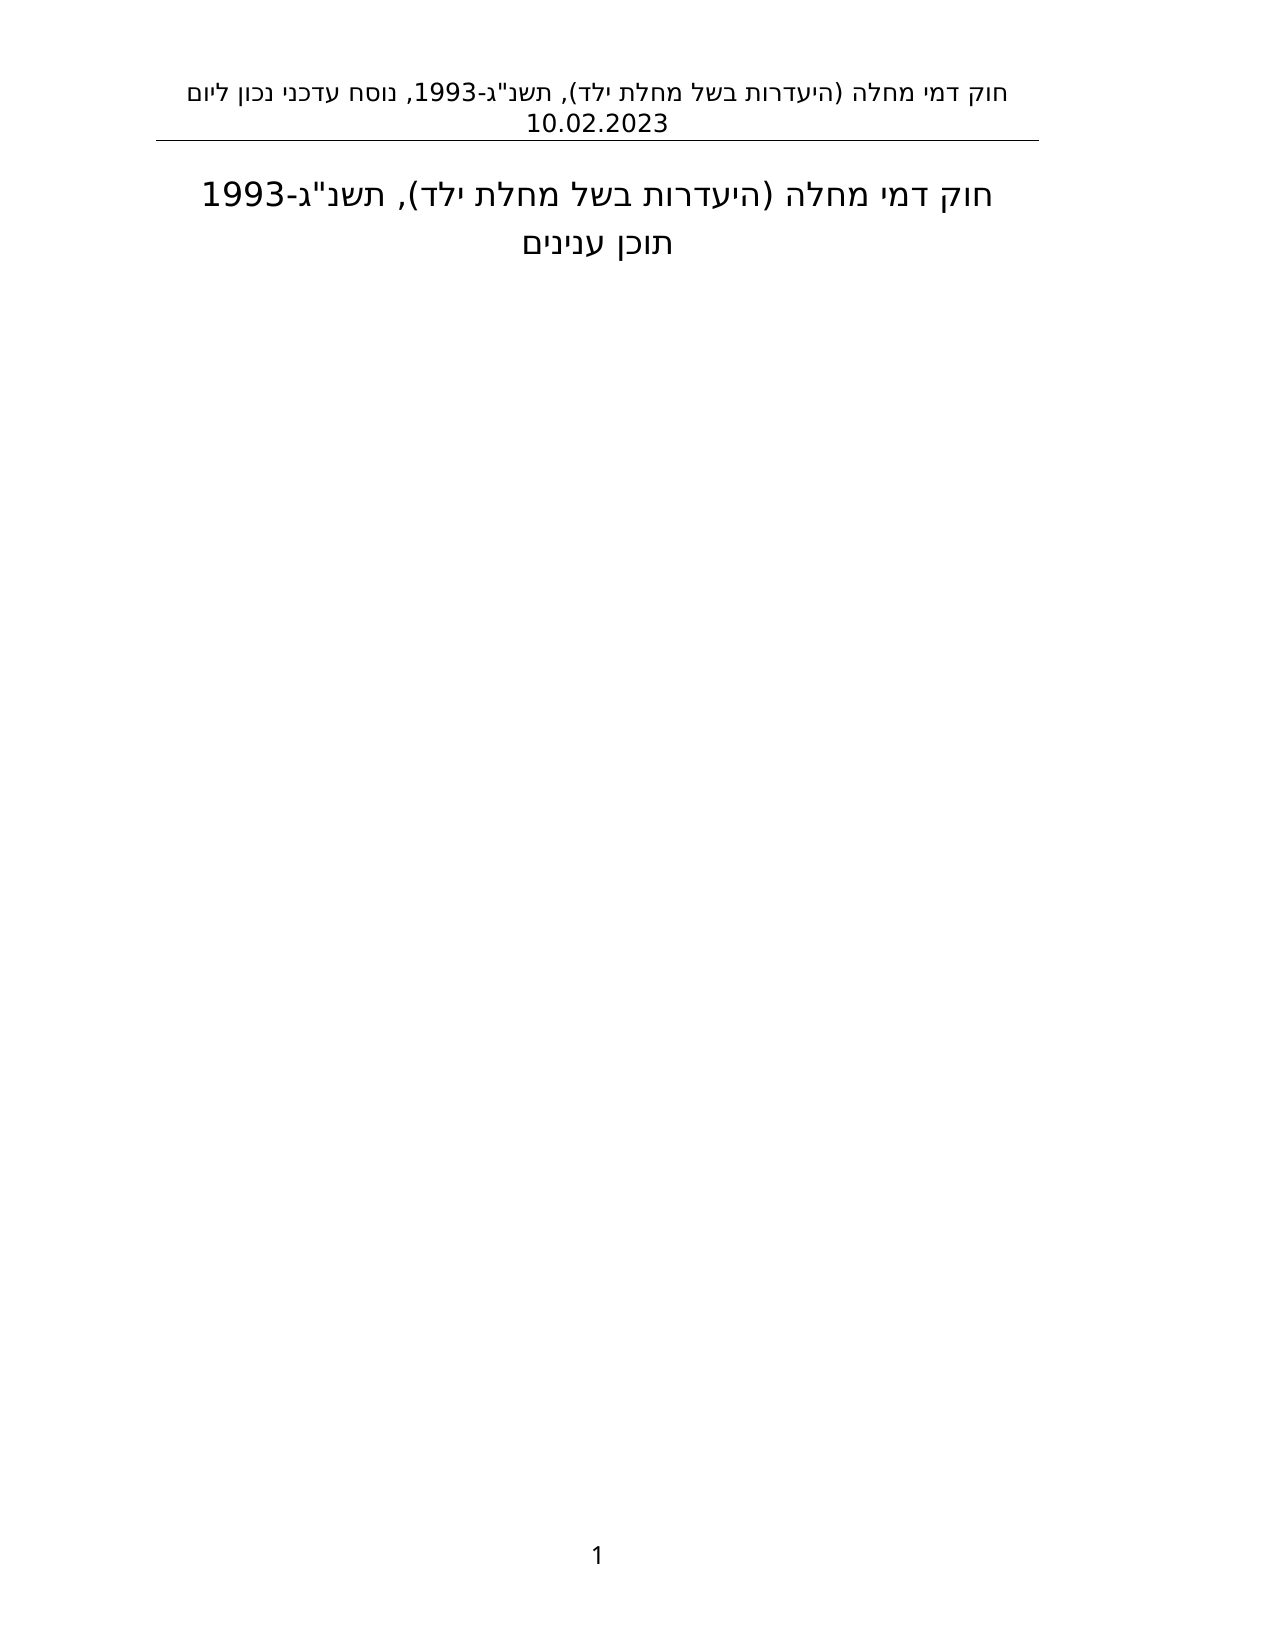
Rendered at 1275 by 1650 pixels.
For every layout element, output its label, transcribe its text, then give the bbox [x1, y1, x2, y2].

text חוק דמי מחלה (היעדרות בשל מחלת ילד), תשנ"ג-1993 [156, 182, 1039, 221]
text תוכן ענינים [156, 229, 1039, 268]
